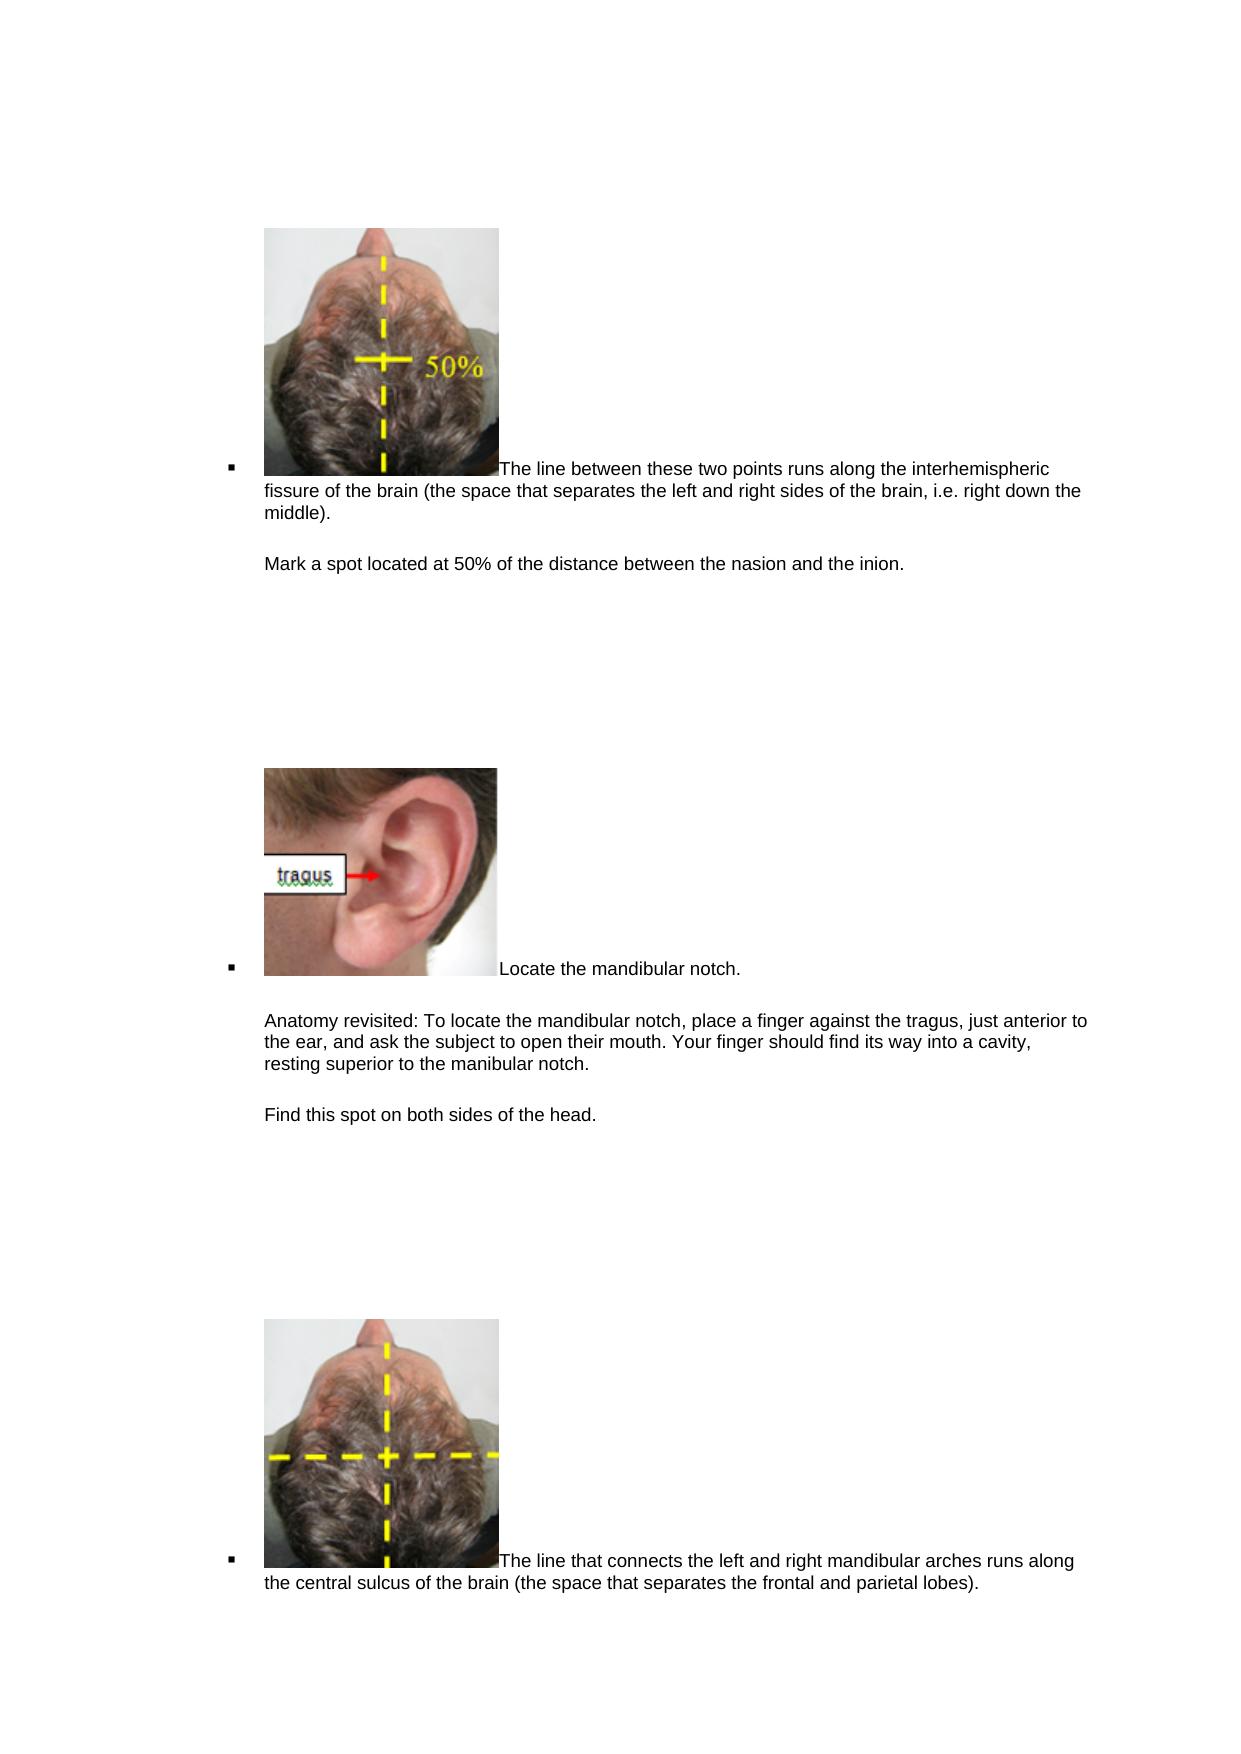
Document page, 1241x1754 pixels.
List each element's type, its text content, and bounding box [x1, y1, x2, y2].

text Anatomy revisited: To locate the mandibular notch, place a finger against the tragus, just anterior to the ear, and ask the subject to open their mouth. Your finger should find its way into a cavity, resting superior to the manibular notch. [264, 1009, 1090, 1074]
picture [264, 768, 499, 976]
picture [264, 1319, 499, 1568]
list The line that connects the left and right mandibular arches runs along the central sulcus of the brain (the space that separates the frontal and parietal lobes). [227, 1319, 1090, 1593]
text Mark a spot located at 50% of the distance between the nasion and the inion. [264, 552, 1090, 574]
picture [264, 228, 499, 476]
list The line between these two points runs along the interhemispheric fissure of the brain (the space that separates the left and right sides of the brain, i.e. right down the middle). [227, 229, 1090, 523]
text Find this spot on both sides of the head. [264, 1103, 1090, 1125]
